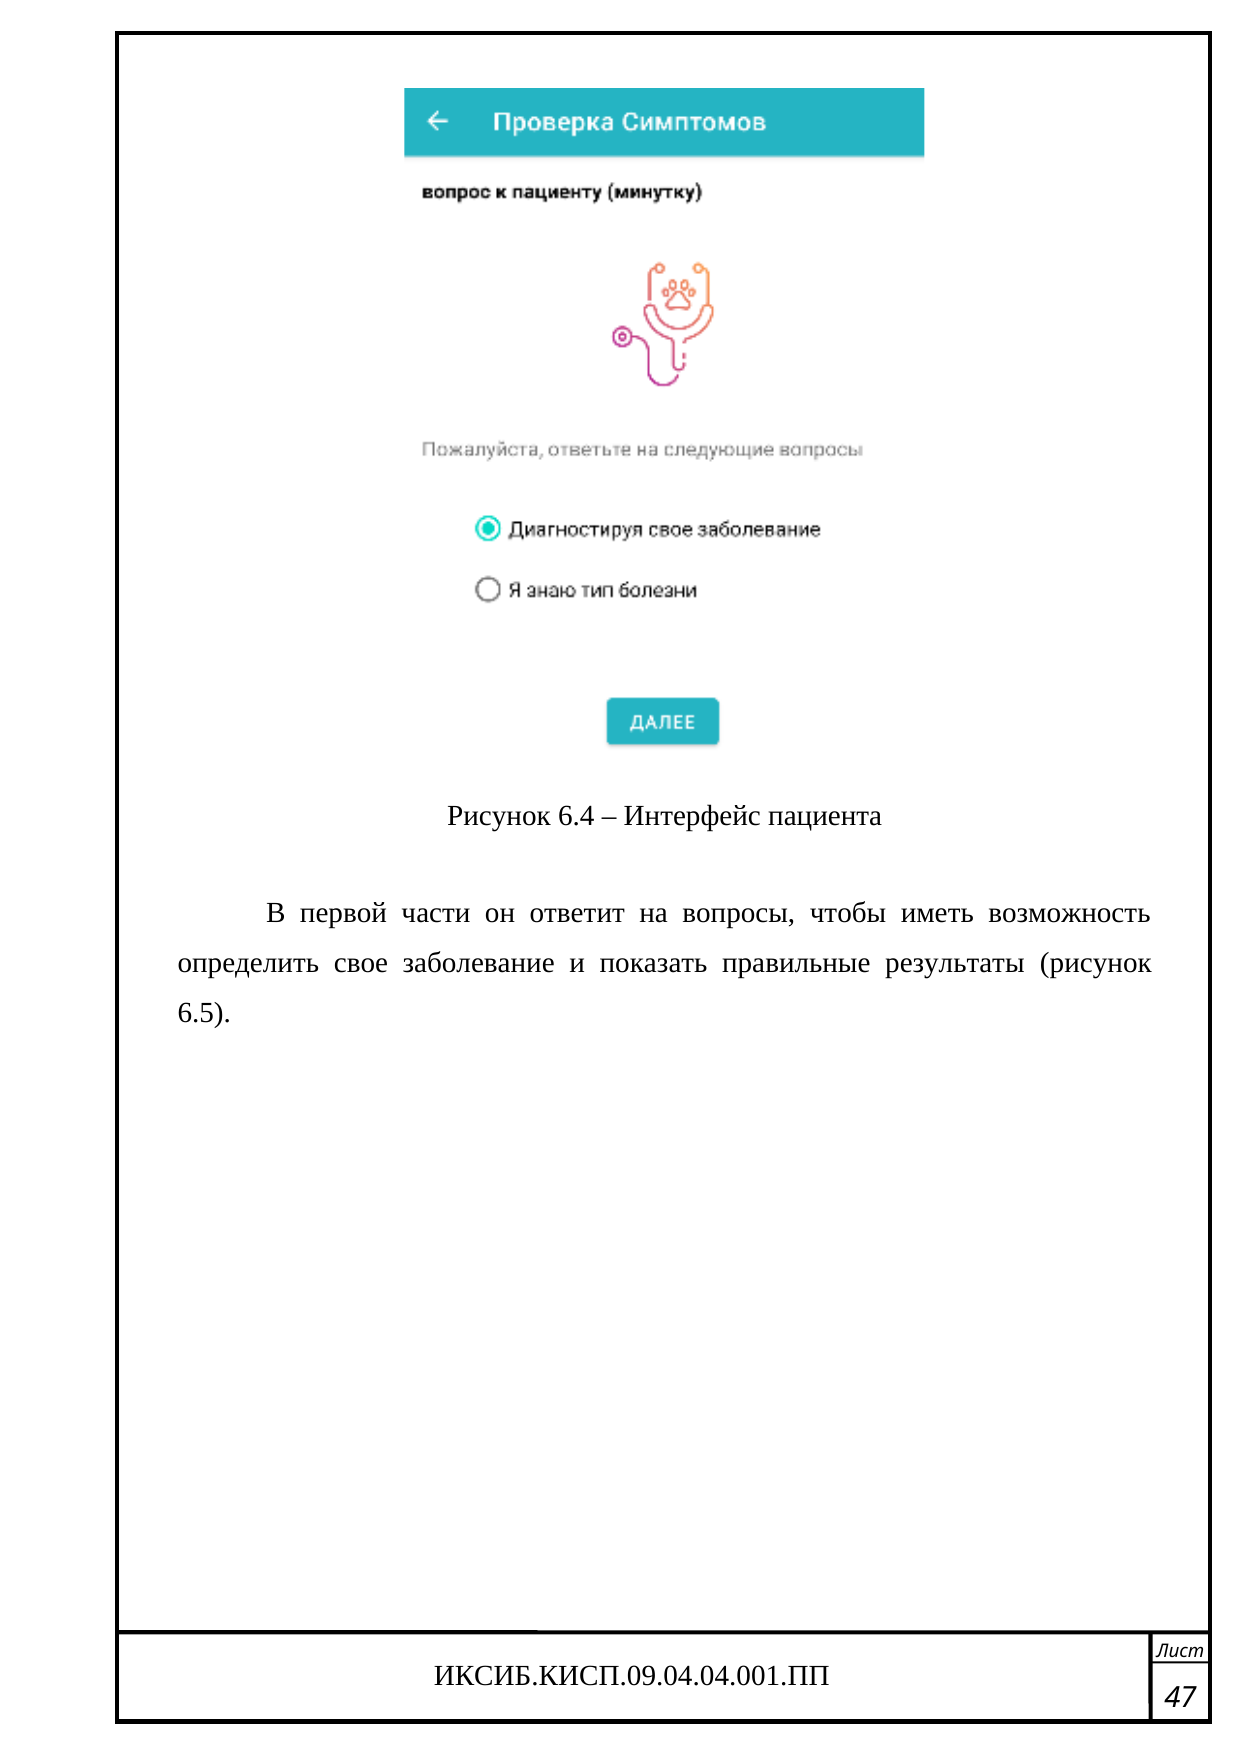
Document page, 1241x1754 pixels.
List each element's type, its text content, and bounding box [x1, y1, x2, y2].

picture [404, 88, 925, 799]
text Рисунок 6.4 – Интерфейс пациента [177, 798, 1152, 832]
text В первой части он ответит на вопросы, чтобы иметь возможность определить свое заболевание и показать правильные результаты (рисунок 6.5). [177, 895, 1152, 1029]
